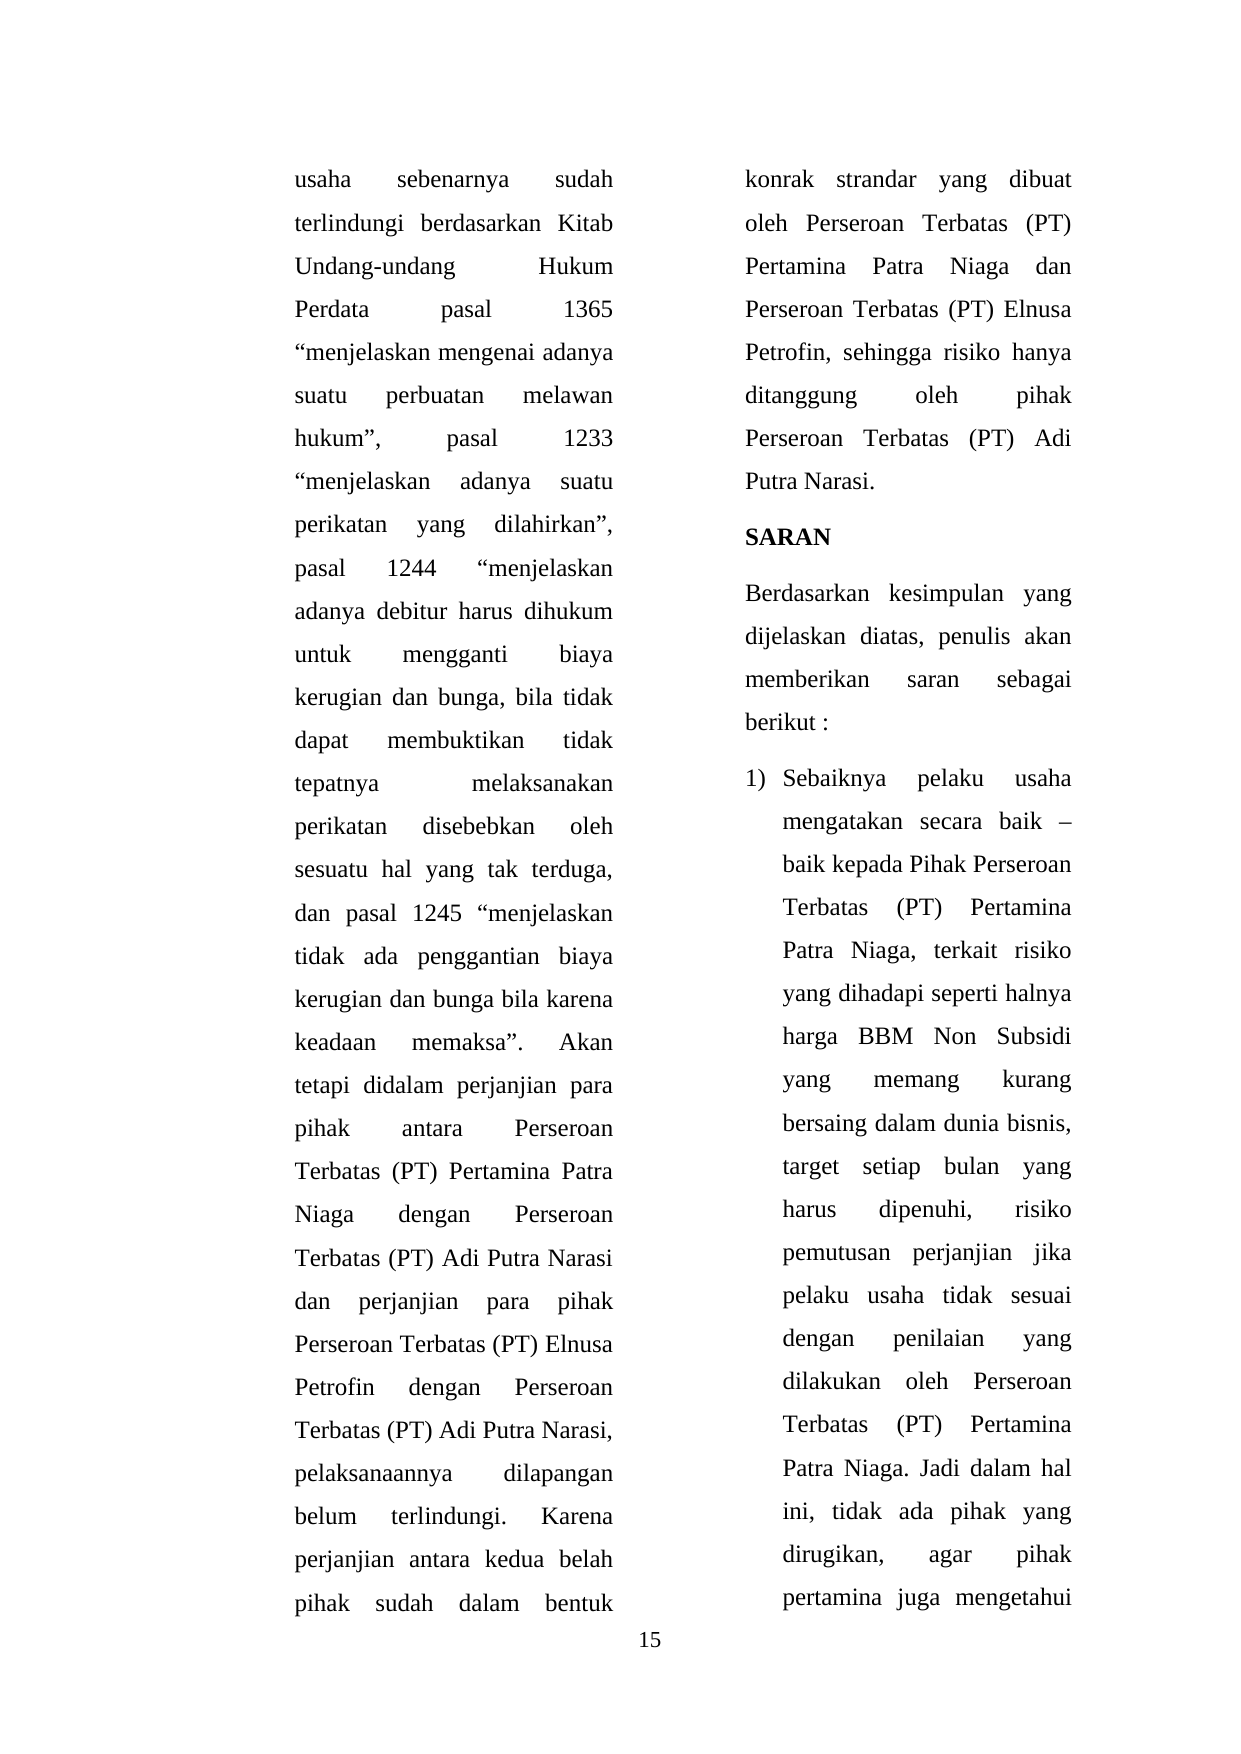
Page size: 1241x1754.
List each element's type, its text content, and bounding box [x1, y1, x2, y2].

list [707, 164, 1072, 495]
list Berdasarkan kesimpulan yang dijelaskan diatas, penulis akan memberikan saran sebagai berikut : [745, 578, 1072, 736]
list SARAN [745, 522, 1072, 551]
